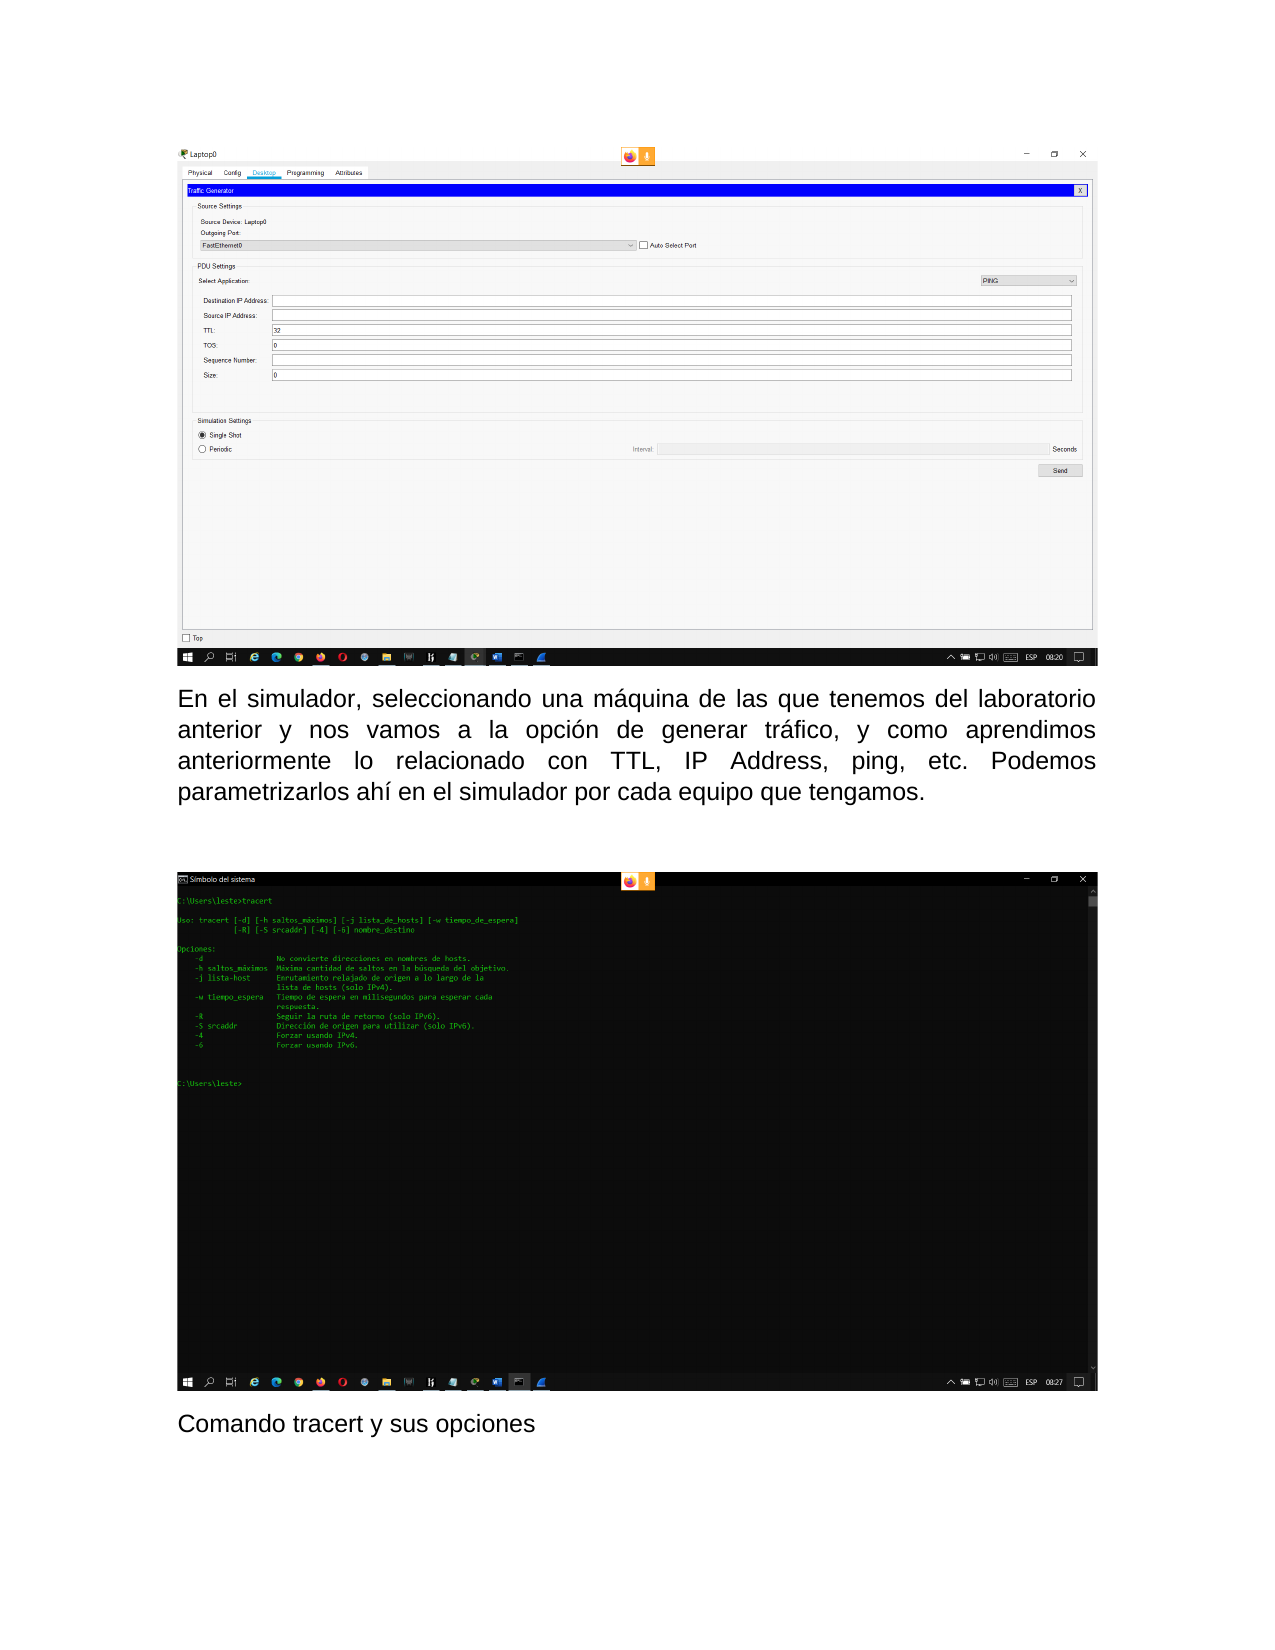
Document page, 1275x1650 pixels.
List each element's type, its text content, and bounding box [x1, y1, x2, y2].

picture [177, 872, 1098, 1391]
text En el simulador, seleccionando una máquina de las que tenemos del laboratorio anterior y nos vamos a la opción de generar tráfico, y como aprendimos anteriormente lo relacionado con TTL, IP Address, ping, etc. Podemos parametrizarlos ahí en el simulador por cada equipo que tengamos. [177, 684, 1098, 806]
picture [177, 147, 1098, 666]
text Comando tracert y sus opciones [177, 1409, 1098, 1438]
